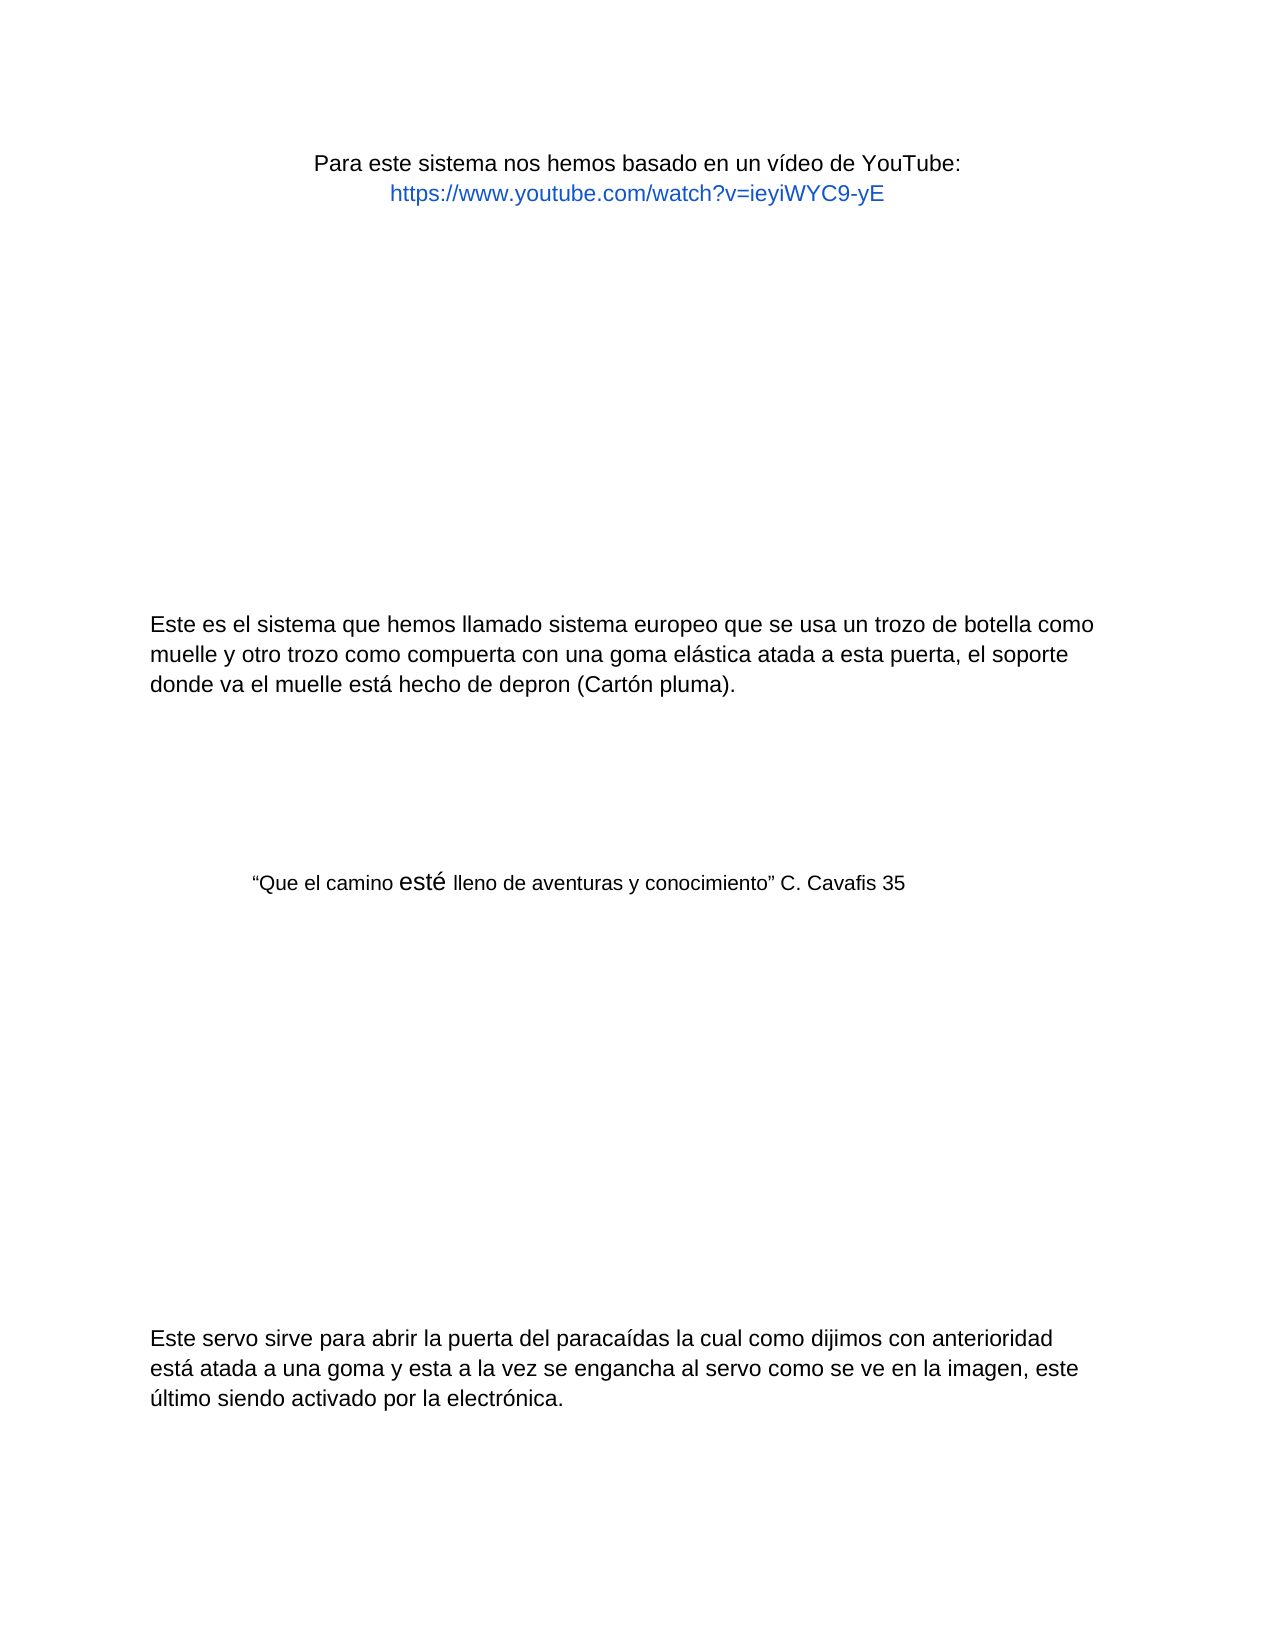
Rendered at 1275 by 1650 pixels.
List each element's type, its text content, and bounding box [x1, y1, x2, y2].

text Para este sistema nos hemos basado en un vídeo de YouTube: https://www.youtube.com/watch?v=ieyiWYC9-yE [264, 150, 1011, 207]
text Este servo sirve para abrir la puerta del paracaídas la cual como dijimos con anterioridad está atada a una goma y esta a la vez se engancha al servo como se ve en la imagen, este último siendo activado por la electrónica. [150, 1325, 1093, 1412]
text “Que el camino esté lleno de aventuras y conocimiento” C. Cavafis 35 [252, 867, 1049, 896]
text Este es el sistema que hemos llamado sistema europeo que se usa un trozo de botella como muelle y otro trozo como compuerta con una goma elástica atada a esta puerta, el soporte donde va el muelle está hecho de depron (Cartón pluma). [150, 611, 1121, 698]
